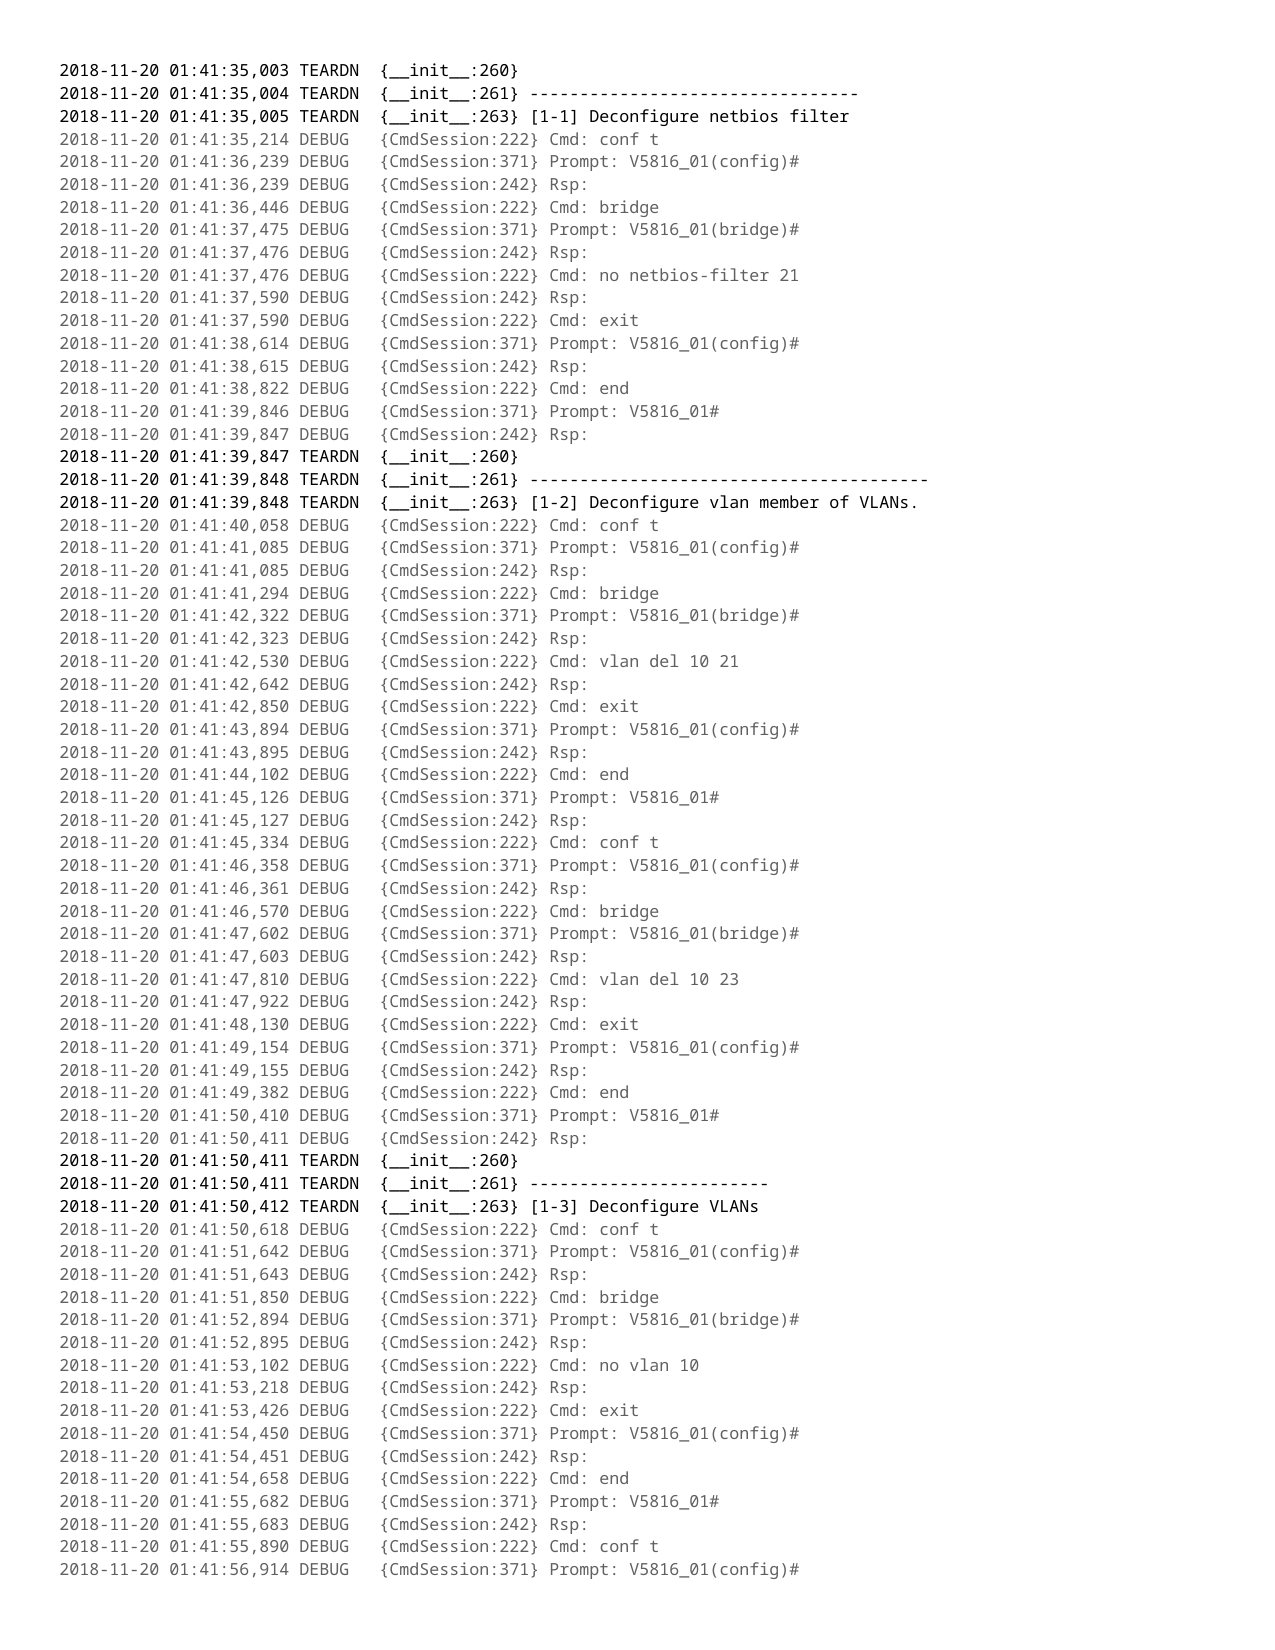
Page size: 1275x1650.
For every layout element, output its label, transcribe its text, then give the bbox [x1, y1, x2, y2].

text 2018-11-20 01:41:56,914 DEBUG {CmdSession:371} Prompt: V5816_01(config)# [59, 1558, 1216, 1581]
text 2018-11-20 01:41:42,322 DEBUG {CmdSession:371} Prompt: V5816_01(bridge)# [59, 604, 1216, 627]
text 2018-11-20 01:41:37,590 DEBUG {CmdSession:222} Cmd: exit [59, 309, 1216, 332]
text 2018-11-20 01:41:38,614 DEBUG {CmdSession:371} Prompt: V5816_01(config)# [59, 332, 1216, 354]
text 2018-11-20 01:41:35,003 TEARDN {__init__:260} [59, 59, 1216, 82]
text 2018-11-20 01:41:41,085 DEBUG {CmdSession:371} Prompt: V5816_01(config)# [59, 536, 1216, 559]
text 2018-11-20 01:41:47,603 DEBUG {CmdSession:242} Rsp: [59, 945, 1216, 967]
text 2018-11-20 01:41:38,822 DEBUG {CmdSession:222} Cmd: end [59, 377, 1216, 400]
text 2018-11-20 01:41:54,450 DEBUG {CmdSession:371} Prompt: V5816_01(config)# [59, 1422, 1216, 1444]
text 2018-11-20 01:41:50,618 DEBUG {CmdSession:222} Cmd: conf t [59, 1217, 1216, 1240]
text 2018-11-20 01:41:42,530 DEBUG {CmdSession:222} Cmd: vlan del 10 21 [59, 649, 1216, 672]
text 2018-11-20 01:41:52,894 DEBUG {CmdSession:371} Prompt: V5816_01(bridge)# [59, 1308, 1216, 1331]
text 2018-11-20 01:41:55,682 DEBUG {CmdSession:371} Prompt: V5816_01# [59, 1490, 1216, 1512]
text 2018-11-20 01:41:53,218 DEBUG {CmdSession:242} Rsp: [59, 1376, 1216, 1399]
text 2018-11-20 01:41:42,850 DEBUG {CmdSession:222} Cmd: exit [59, 695, 1216, 718]
text 2018-11-20 01:41:49,382 DEBUG {CmdSession:222} Cmd: end [59, 1081, 1216, 1104]
text 2018-11-20 01:41:41,085 DEBUG {CmdSession:242} Rsp: [59, 559, 1216, 581]
text 2018-11-20 01:41:41,294 DEBUG {CmdSession:222} Cmd: bridge [59, 581, 1216, 604]
text 2018-11-20 01:41:35,004 TEARDN {__init__:261} --------------------------------- [59, 82, 1216, 104]
text 2018-11-20 01:41:46,358 DEBUG {CmdSession:371} Prompt: V5816_01(config)# [59, 854, 1216, 877]
text 2018-11-20 01:41:54,451 DEBUG {CmdSession:242} Rsp: [59, 1444, 1216, 1467]
text 2018-11-20 01:41:49,155 DEBUG {CmdSession:242} Rsp: [59, 1058, 1216, 1081]
text 2018-11-20 01:41:39,847 DEBUG {CmdSession:242} Rsp: [59, 422, 1216, 445]
text 2018-11-20 01:41:50,410 DEBUG {CmdSession:371} Prompt: V5816_01# [59, 1104, 1216, 1126]
text 2018-11-20 01:41:37,475 DEBUG {CmdSession:371} Prompt: V5816_01(bridge)# [59, 218, 1216, 241]
text 2018-11-20 01:41:52,895 DEBUG {CmdSession:242} Rsp: [59, 1331, 1216, 1353]
text 2018-11-20 01:41:47,810 DEBUG {CmdSession:222} Cmd: vlan del 10 23 [59, 967, 1216, 990]
text 2018-11-20 01:41:48,130 DEBUG {CmdSession:222} Cmd: exit [59, 1013, 1216, 1036]
text 2018-11-20 01:41:37,476 DEBUG {CmdSession:222} Cmd: no netbios-filter 21 [59, 263, 1216, 286]
text 2018-11-20 01:41:47,922 DEBUG {CmdSession:242} Rsp: [59, 990, 1216, 1013]
text 2018-11-20 01:41:37,476 DEBUG {CmdSession:242} Rsp: [59, 241, 1216, 263]
text 2018-11-20 01:41:53,102 DEBUG {CmdSession:222} Cmd: no vlan 10 [59, 1353, 1216, 1376]
text 2018-11-20 01:41:38,615 DEBUG {CmdSession:242} Rsp: [59, 354, 1216, 377]
text 2018-11-20 01:41:50,411 DEBUG {CmdSession:242} Rsp: [59, 1126, 1216, 1149]
text 2018-11-20 01:41:36,446 DEBUG {CmdSession:222} Cmd: bridge [59, 195, 1216, 218]
text 2018-11-20 01:41:36,239 DEBUG {CmdSession:242} Rsp: [59, 173, 1216, 195]
text 2018-11-20 01:41:44,102 DEBUG {CmdSession:222} Cmd: end [59, 763, 1216, 786]
text 2018-11-20 01:41:53,426 DEBUG {CmdSession:222} Cmd: exit [59, 1399, 1216, 1422]
text 2018-11-20 01:41:46,570 DEBUG {CmdSession:222} Cmd: bridge [59, 899, 1216, 922]
text 2018-11-20 01:41:49,154 DEBUG {CmdSession:371} Prompt: V5816_01(config)# [59, 1036, 1216, 1058]
text 2018-11-20 01:41:37,590 DEBUG {CmdSession:242} Rsp: [59, 286, 1216, 309]
text 2018-11-20 01:41:39,848 TEARDN {__init__:261} ---------------------------------------- [59, 468, 1216, 491]
text 2018-11-20 01:41:40,058 DEBUG {CmdSession:222} Cmd: conf t [59, 513, 1216, 536]
text 2018-11-20 01:41:42,642 DEBUG {CmdSession:242} Rsp: [59, 672, 1216, 695]
text 2018-11-20 01:41:54,658 DEBUG {CmdSession:222} Cmd: end [59, 1467, 1216, 1490]
text 2018-11-20 01:41:35,214 DEBUG {CmdSession:222} Cmd: conf t [59, 127, 1216, 150]
text 2018-11-20 01:41:39,848 TEARDN {__init__:263} [1-2] Deconfigure vlan member of VLANs. [59, 491, 1216, 513]
text 2018-11-20 01:41:50,412 TEARDN {__init__:263} [1-3] Deconfigure VLANs [59, 1194, 1216, 1217]
text 2018-11-20 01:41:51,643 DEBUG {CmdSession:242} Rsp: [59, 1263, 1216, 1285]
text 2018-11-20 01:41:39,847 TEARDN {__init__:260} [59, 445, 1216, 468]
text 2018-11-20 01:41:46,361 DEBUG {CmdSession:242} Rsp: [59, 877, 1216, 899]
text 2018-11-20 01:41:51,642 DEBUG {CmdSession:371} Prompt: V5816_01(config)# [59, 1240, 1216, 1263]
text 2018-11-20 01:41:55,890 DEBUG {CmdSession:222} Cmd: conf t [59, 1535, 1216, 1558]
text 2018-11-20 01:41:50,411 TEARDN {__init__:261} ------------------------ [59, 1172, 1216, 1194]
text 2018-11-20 01:41:43,895 DEBUG {CmdSession:242} Rsp: [59, 740, 1216, 763]
text 2018-11-20 01:41:35,005 TEARDN {__init__:263} [1-1] Deconfigure netbios filter [59, 104, 1216, 127]
text 2018-11-20 01:41:43,894 DEBUG {CmdSession:371} Prompt: V5816_01(config)# [59, 718, 1216, 740]
text 2018-11-20 01:41:45,127 DEBUG {CmdSession:242} Rsp: [59, 808, 1216, 831]
text 2018-11-20 01:41:51,850 DEBUG {CmdSession:222} Cmd: bridge [59, 1285, 1216, 1308]
text 2018-11-20 01:41:45,334 DEBUG {CmdSession:222} Cmd: conf t [59, 831, 1216, 854]
text 2018-11-20 01:41:42,323 DEBUG {CmdSession:242} Rsp: [59, 627, 1216, 649]
text 2018-11-20 01:41:36,239 DEBUG {CmdSession:371} Prompt: V5816_01(config)# [59, 150, 1216, 173]
text 2018-11-20 01:41:47,602 DEBUG {CmdSession:371} Prompt: V5816_01(bridge)# [59, 922, 1216, 945]
text 2018-11-20 01:41:55,683 DEBUG {CmdSession:242} Rsp: [59, 1512, 1216, 1535]
text 2018-11-20 01:41:45,126 DEBUG {CmdSession:371} Prompt: V5816_01# [59, 786, 1216, 808]
text 2018-11-20 01:41:39,846 DEBUG {CmdSession:371} Prompt: V5816_01# [59, 400, 1216, 422]
text 2018-11-20 01:41:50,411 TEARDN {__init__:260} [59, 1149, 1216, 1172]
